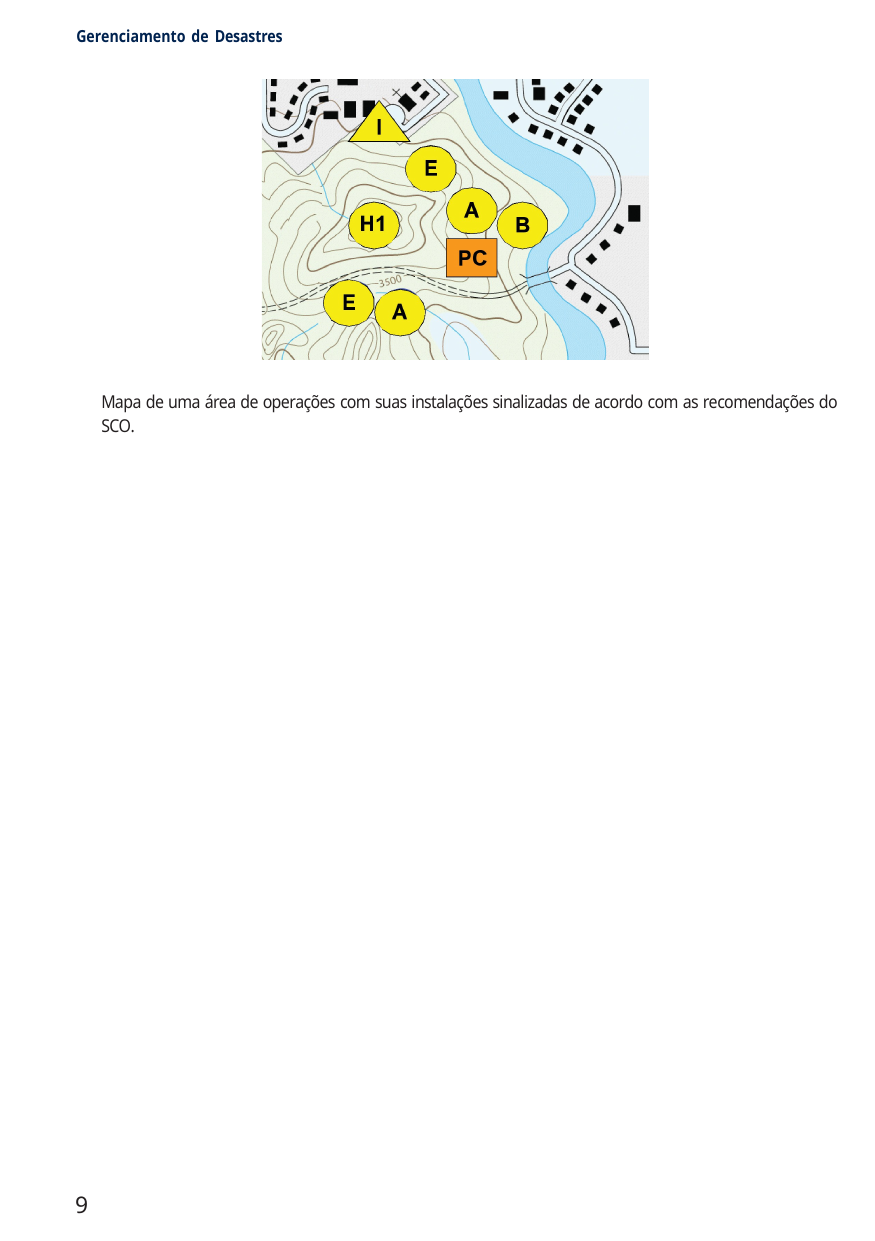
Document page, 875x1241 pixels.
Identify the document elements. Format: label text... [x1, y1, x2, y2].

picture [261, 79, 649, 360]
text Mapa de uma área de operações com suas instalações sinalizadas de acordo com as recomendações do SCO. [101, 390, 874, 438]
